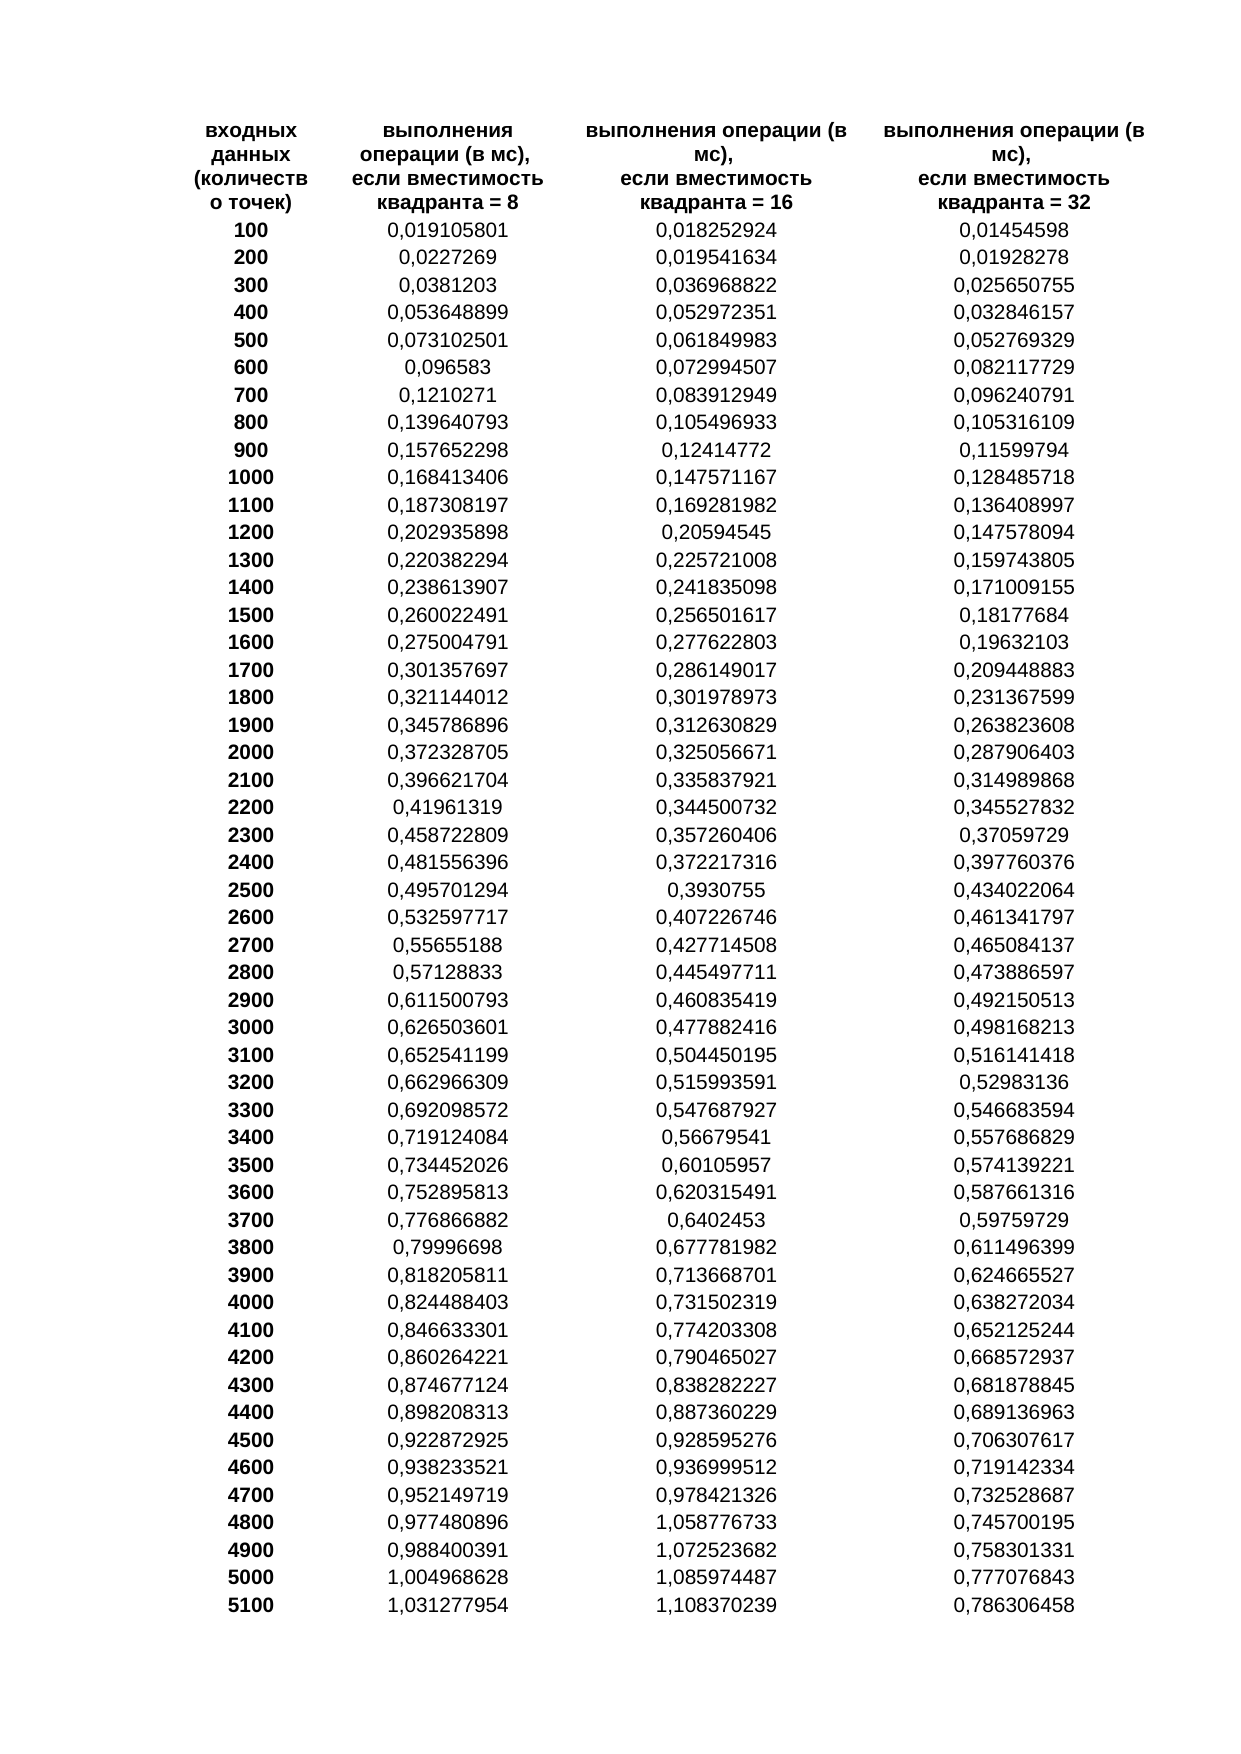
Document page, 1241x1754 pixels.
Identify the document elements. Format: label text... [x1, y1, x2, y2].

table_cell 1000 [177, 704, 324, 731]
table_cell 0,312630829 [571, 951, 862, 978]
table_cell 0,287906403 [862, 979, 1166, 1006]
table_cell 0,052769329 [862, 566, 1166, 593]
table_cell 0,611500793 [324, 1226, 571, 1253]
table_cell 0,357260406 [571, 1061, 862, 1088]
table_cell 0,776866882 [324, 1446, 571, 1473]
table_cell 0,169281982 [571, 731, 862, 758]
table_cell 0,018252924 [571, 456, 862, 483]
table_cell 0,52983136 [862, 1309, 1166, 1336]
table_cell 0,202935898 [324, 759, 571, 786]
table_cell 3100 [177, 1281, 324, 1308]
table_cell 1800 [177, 924, 324, 951]
table_cell 1300 [177, 786, 324, 813]
table_cell 3900 [177, 1501, 324, 1528]
table_cell 0,01928278 [862, 484, 1166, 511]
table_cell 0,025650755 [862, 511, 1166, 538]
table_cell 0,147578094 [862, 759, 1166, 786]
table_cell 500 [177, 566, 324, 593]
table_cell 0,238613907 [324, 814, 571, 841]
table_cell 0,719124084 [324, 1364, 571, 1391]
table_cell 1600 [177, 869, 324, 896]
table_cell 0,477882416 [571, 1254, 862, 1281]
table_cell 3400 [177, 1364, 324, 1391]
table_cell 0,498168213 [862, 1254, 1166, 1281]
table_cell 0,082117729 [862, 594, 1166, 621]
table_cell 0,473886597 [862, 1199, 1166, 1226]
table_cell 0,01454598 [862, 456, 1166, 483]
table_cell 2300 [177, 1061, 324, 1088]
table_cell 0,159743805 [862, 786, 1166, 813]
table_cell 2800 [177, 1199, 324, 1226]
table_cell 1100 [177, 731, 324, 758]
table_cell 0,11599794 [862, 676, 1166, 703]
table_cell 1400 [177, 814, 324, 841]
table_cell 4100 [177, 1556, 324, 1583]
table_cell 0,458722809 [324, 1061, 571, 1088]
table_cell 0,136408997 [862, 731, 1166, 758]
table_cell 0,187308197 [324, 731, 571, 758]
table_cell 0,286149017 [571, 896, 862, 923]
table_cell 100 [177, 456, 324, 483]
table_cell 0,846633301 [324, 1556, 571, 1583]
table_cell 0,532597717 [324, 1144, 571, 1171]
table_cell 0,547687927 [571, 1336, 862, 1363]
table_cell 0,168413406 [324, 704, 571, 731]
table_cell 0,752895813 [324, 1419, 571, 1446]
table_cell 0,096583 [324, 594, 571, 621]
table_cell 0,731502319 [571, 1529, 862, 1556]
table_cell 0,061849983 [571, 566, 862, 593]
table_cell 0,1210271 [324, 621, 571, 648]
table_cell 0,481556396 [324, 1089, 571, 1116]
table_cell 0,41961319 [324, 1034, 571, 1061]
table_cell 0,053648899 [324, 539, 571, 566]
table_cell 0,20594545 [571, 759, 862, 786]
table_cell 0,019541634 [571, 484, 862, 511]
table_cell 0,860264221 [324, 1584, 571, 1611]
table_cell 0,241835098 [571, 814, 862, 841]
table_cell 0,372217316 [571, 1089, 862, 1116]
table_cell 2100 [177, 1006, 324, 1033]
table_cell 0,638272034 [862, 1529, 1166, 1556]
table_cell 0,260022491 [324, 841, 571, 868]
table_cell 800 [177, 649, 324, 676]
table_cell 0,626503601 [324, 1254, 571, 1281]
table_cell 0,105316109 [862, 649, 1166, 676]
table_cell 0,620315491 [571, 1419, 862, 1446]
table_cell 0,515993591 [571, 1309, 862, 1336]
table_cell 0,396621704 [324, 1006, 571, 1033]
table_cell 0,60105957 [571, 1391, 862, 1418]
table_cell 0,662966309 [324, 1309, 571, 1336]
table_cell 1900 [177, 951, 324, 978]
table_cell 0,275004791 [324, 869, 571, 896]
table_cell 0,460835419 [571, 1226, 862, 1253]
table_cell 3600 [177, 1419, 324, 1446]
table_cell 3000 [177, 1254, 324, 1281]
table_cell 0,083912949 [571, 621, 862, 648]
table_cell 200 [177, 484, 324, 511]
table_cell 0,407226746 [571, 1144, 862, 1171]
table_cell 0,818205811 [324, 1501, 571, 1528]
text Insert [177, 281, 1152, 317]
table_cell 0,171009155 [862, 814, 1166, 841]
table_cell 0,072994507 [571, 594, 862, 621]
table_header Среднее время выполнения операции (в мс), если вместимость квадранта = 8 [324, 336, 571, 456]
table_cell 300 [177, 511, 324, 538]
table_cell 0,0227269 [324, 484, 571, 511]
table_cell 4200 [177, 1584, 324, 1611]
table_cell 0,019105801 [324, 456, 571, 483]
table_cell 0,345527832 [862, 1034, 1166, 1061]
table_cell 0,495701294 [324, 1116, 571, 1143]
text Приложение [215, 190, 1152, 226]
table_cell 0,105496933 [571, 649, 862, 676]
table_cell 0,301357697 [324, 896, 571, 923]
table_cell 0,263823608 [862, 951, 1166, 978]
table_cell 0,427714508 [571, 1171, 862, 1198]
table_cell 1700 [177, 896, 324, 923]
table_cell 0,231367599 [862, 924, 1166, 951]
table_cell 4000 [177, 1529, 324, 1556]
table_cell 3800 [177, 1474, 324, 1501]
table_cell 0,032846157 [862, 539, 1166, 566]
table_cell 0,209448883 [862, 896, 1166, 923]
table_cell 0,587661316 [862, 1419, 1166, 1446]
table_cell 0,225721008 [571, 786, 862, 813]
table_header Среднее время выполнения операции (в мс), если вместимость квадранта = 32 [862, 336, 1166, 456]
table_cell 0,504450195 [571, 1281, 862, 1308]
table_cell 0,652541199 [324, 1281, 571, 1308]
table_cell 0,139640793 [324, 649, 571, 676]
table_cell 0,652125244 [862, 1556, 1166, 1583]
table_cell 0,734452026 [324, 1391, 571, 1418]
table_cell 0,824488403 [324, 1529, 571, 1556]
table_cell 0,492150513 [862, 1226, 1166, 1253]
table_cell 0,557686829 [862, 1364, 1166, 1391]
table_cell 0,465084137 [862, 1171, 1166, 1198]
table_header Размер входных данных (количество точек) [177, 336, 324, 456]
table_cell 0,321144012 [324, 924, 571, 951]
table_cell 0,790465027 [571, 1584, 862, 1611]
table_cell 0,461341797 [862, 1144, 1166, 1171]
table_cell 0,37059729 [862, 1061, 1166, 1088]
table_cell 0,12414772 [571, 676, 862, 703]
table_header Среднее время выполнения операции (в мс), если вместимость квадранта = 16 [571, 336, 862, 456]
table_cell 2700 [177, 1171, 324, 1198]
table_cell 1500 [177, 841, 324, 868]
table_cell 0,325056671 [571, 979, 862, 1006]
table_cell 0,344500732 [571, 1034, 862, 1061]
table_cell 2600 [177, 1144, 324, 1171]
table_cell 0,546683594 [862, 1336, 1166, 1363]
table_cell 0,55655188 [324, 1171, 571, 1198]
table_cell 0,314989868 [862, 1006, 1166, 1033]
table_cell 0,574139221 [862, 1391, 1166, 1418]
table_cell 3700 [177, 1446, 324, 1473]
table_cell 0,256501617 [571, 841, 862, 868]
table_cell 2400 [177, 1089, 324, 1116]
table_cell 0,774203308 [571, 1556, 862, 1583]
table_cell 0,345786896 [324, 951, 571, 978]
table_cell 3300 [177, 1336, 324, 1363]
table_cell 0,6402453 [571, 1446, 862, 1473]
table_cell 0,372328705 [324, 979, 571, 1006]
table_cell 0,445497711 [571, 1199, 862, 1226]
table_cell 2900 [177, 1226, 324, 1253]
table_cell 0,19632103 [862, 869, 1166, 896]
table_cell 0,096240791 [862, 621, 1166, 648]
table_cell 0,18177684 [862, 841, 1166, 868]
table_cell 900 [177, 676, 324, 703]
table_cell 0,301978973 [571, 924, 862, 951]
table_cell 0,3930755 [571, 1116, 862, 1143]
table_cell 0,036968822 [571, 511, 862, 538]
table_cell 0,611496399 [862, 1474, 1166, 1501]
table_cell 0,57128833 [324, 1199, 571, 1226]
table_cell 700 [177, 621, 324, 648]
table_cell 0,79996698 [324, 1474, 571, 1501]
table_cell 0,220382294 [324, 786, 571, 813]
table_cell 400 [177, 539, 324, 566]
table_cell 0,624665527 [862, 1501, 1166, 1528]
table_cell 2500 [177, 1116, 324, 1143]
table_cell 0,157652298 [324, 676, 571, 703]
table_cell 3500 [177, 1391, 324, 1418]
table_cell 600 [177, 594, 324, 621]
table_cell 0,0381203 [324, 511, 571, 538]
table_cell 0,052972351 [571, 539, 862, 566]
table_cell 0,073102501 [324, 566, 571, 593]
table_cell 0,56679541 [571, 1364, 862, 1391]
table_cell 0,713668701 [571, 1501, 862, 1528]
table_cell 0,668572937 [862, 1584, 1166, 1611]
table_cell 2000 [177, 979, 324, 1006]
table_cell 0,677781982 [571, 1474, 862, 1501]
table_cell 0,128485718 [862, 704, 1166, 731]
table_cell 0,277622803 [571, 869, 862, 896]
table_cell 0,692098572 [324, 1336, 571, 1363]
table_cell 0,59759729 [862, 1446, 1166, 1473]
table_cell 0,516141418 [862, 1281, 1166, 1308]
table_cell 3200 [177, 1309, 324, 1336]
table_cell 0,434022064 [862, 1116, 1166, 1143]
table_cell 0,397760376 [862, 1089, 1166, 1116]
table_cell 0,335837921 [571, 1006, 862, 1033]
table_cell 2200 [177, 1034, 324, 1061]
table_cell 1200 [177, 759, 324, 786]
table_cell 0,147571167 [571, 704, 862, 731]
